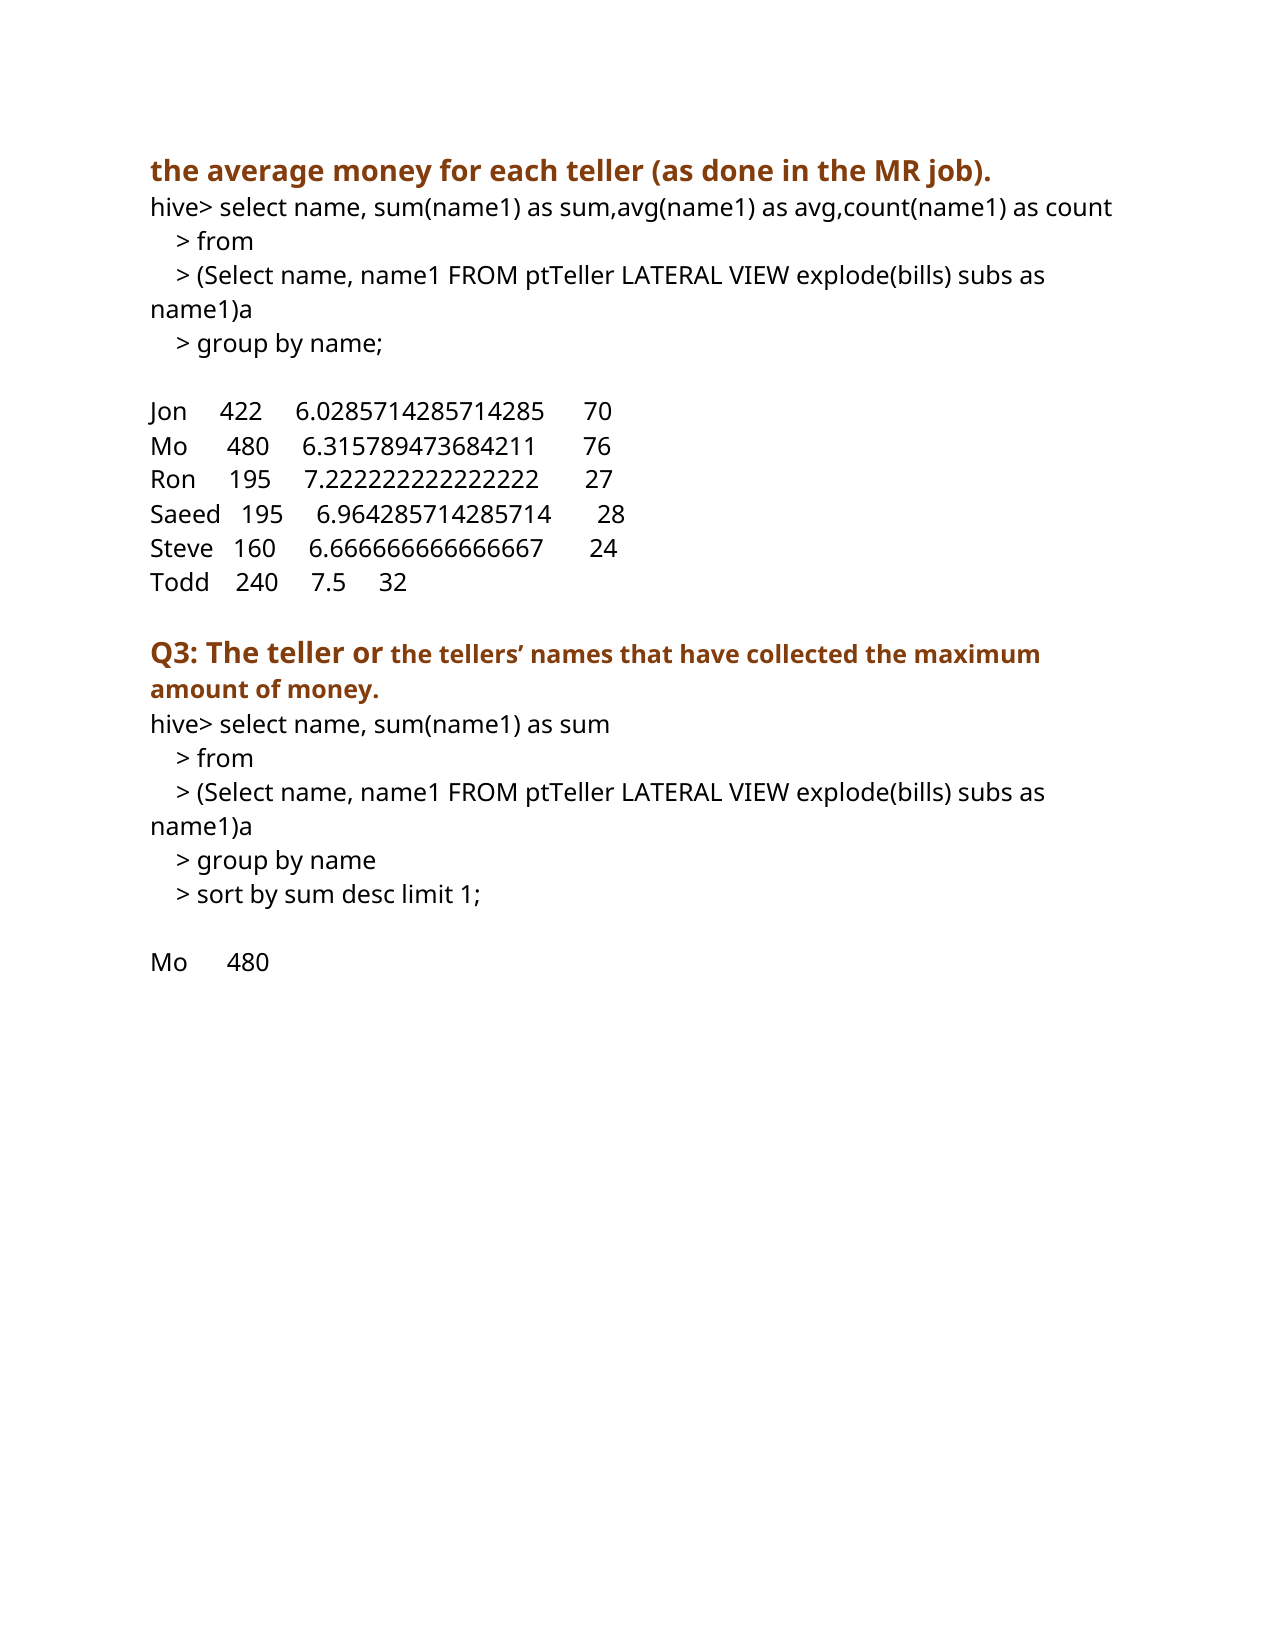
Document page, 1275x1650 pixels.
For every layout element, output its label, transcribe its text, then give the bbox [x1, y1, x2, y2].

text > (Select name, name1 FROM ptTeller LATERAL VIEW explode(bills) subs as name1)a [150, 774, 1125, 842]
text > from [150, 740, 1125, 774]
text > from [150, 224, 1125, 258]
text Mo 480 [150, 945, 1125, 979]
text the average money for each teller (as done in the MR job). [150, 150, 1125, 190]
text > group by name [150, 842, 1125, 877]
text Steve 160 6.666666666666667 24 [150, 530, 1125, 564]
text Todd 240 7.5 32 [150, 564, 1125, 598]
text hive> select name, sum(name1) as sum [150, 706, 1125, 740]
text Mo 480 6.315789473684211 76 [150, 428, 1125, 462]
text Saeed 195 6.964285714285714 28 [150, 496, 1125, 530]
text > sort by sum desc limit 1; [150, 877, 1125, 911]
text > group by name; [150, 326, 1125, 360]
text > (Select name, name1 FROM ptTeller LATERAL VIEW explode(bills) subs as name1)a [150, 258, 1125, 326]
text Ron 195 7.222222222222222 27 [150, 462, 1125, 496]
text Jon 422 6.0285714285714285 70 [150, 394, 1125, 428]
text hive> select name, sum(name1) as sum,avg(name1) as avg,count(name1) as count [150, 190, 1125, 224]
text Q3: The teller or the tellers’ names that have collected the maximum amount of money. [150, 632, 1125, 706]
